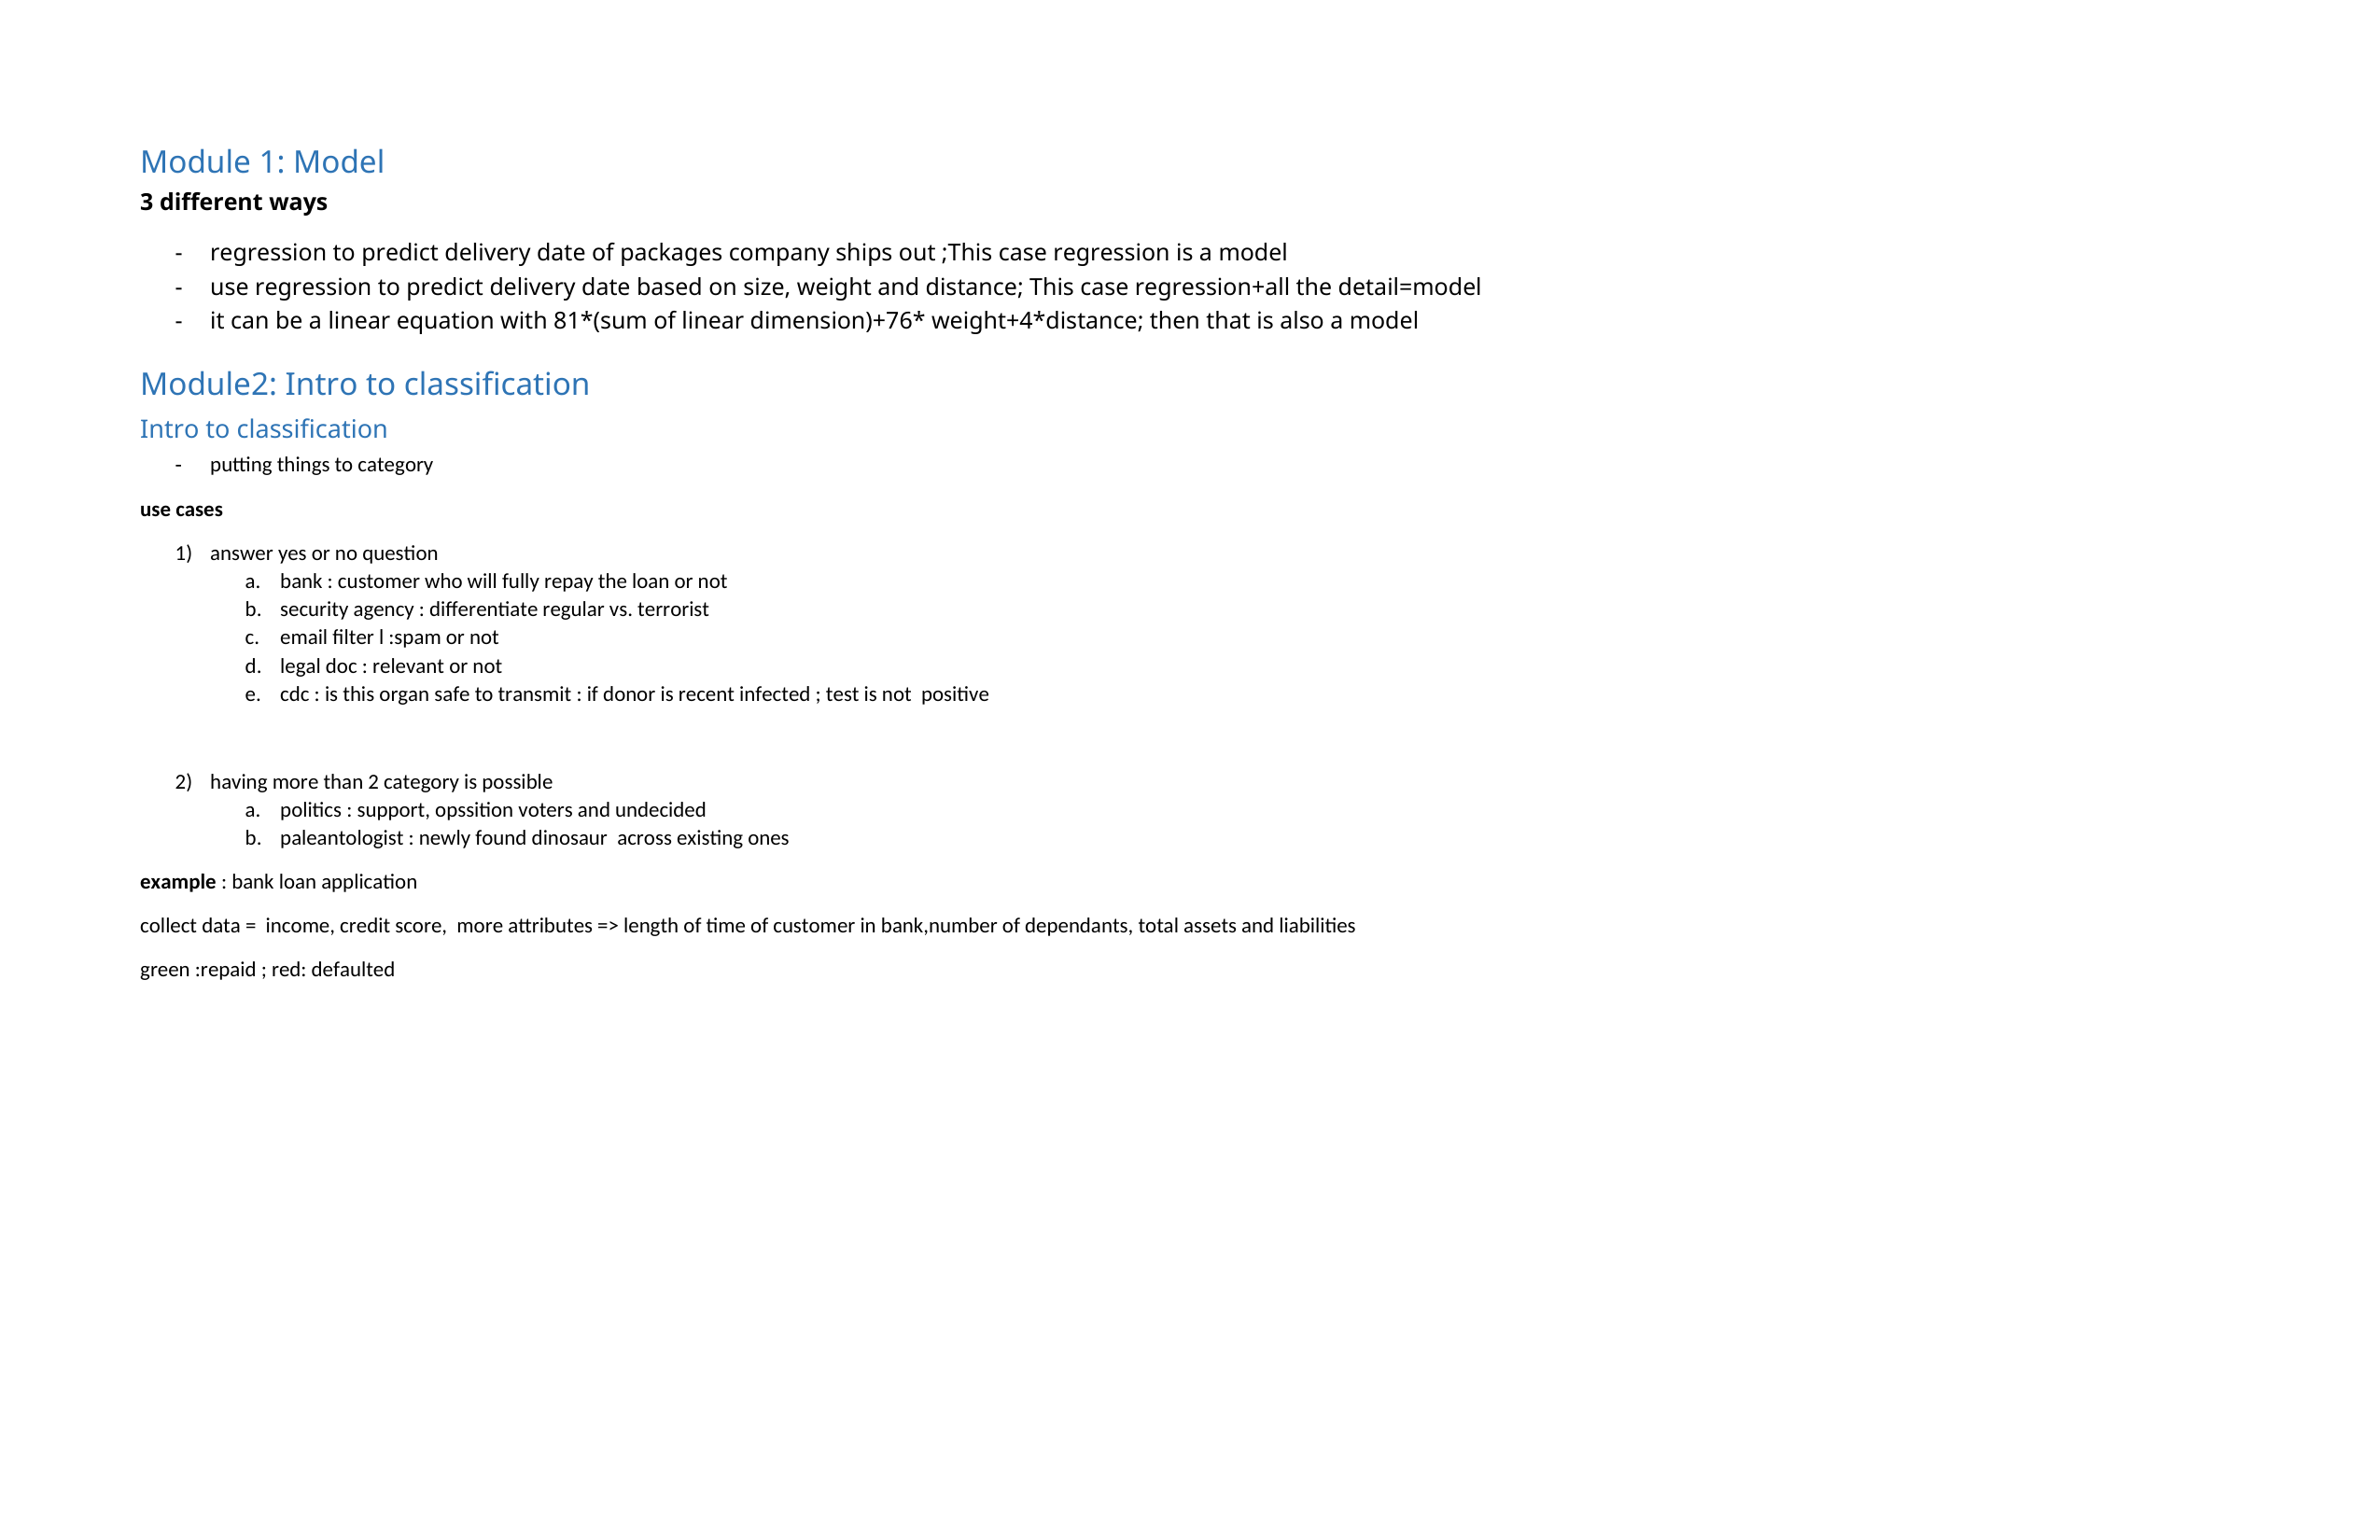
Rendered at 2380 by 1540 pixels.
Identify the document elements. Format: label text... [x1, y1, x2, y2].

text 3 different ways [140, 186, 2240, 217]
list having more than 2 category is possible [175, 768, 2240, 794]
subtitle Module2: Intro to classification [140, 362, 2240, 404]
text green :repaid ; red: defaulted [140, 956, 2240, 982]
list paleantologist : newly found dinosaur across existing ones [245, 824, 2240, 850]
list putting things to category [175, 449, 2240, 478]
subtitle Module 1: Model [140, 140, 2240, 182]
list legal doc : relevant or not [245, 652, 2240, 679]
list regression to predict delivery date of packages company ships out ;This case regression is a model [175, 235, 2240, 267]
list cdc : is this organ safe to transmit : if donor is recent infected ; test is not positive [245, 680, 2240, 707]
text example : bank loan application [140, 868, 2240, 894]
subtitle Intro to classification [140, 412, 2240, 446]
list bank : customer who will fully repay the loan or not [245, 567, 2240, 594]
list security agency : differentiate regular vs. terrorist [245, 595, 2240, 622]
list it can be a linear equation with 81*(sum of linear dimension)+76* weight+4*distance; then that is also a model [175, 304, 2240, 336]
text use cases [140, 496, 2240, 522]
list email filter l :spam or not [245, 623, 2240, 651]
list politics : support, opssition voters and undecided [245, 796, 2240, 822]
list use regression to predict delivery date based on size, weight and distance; This case regression+all the detail=model [175, 270, 2240, 301]
text collect data = income, credit score, more attributes => length of time of customer in bank,number of dependants, total assets and liabilities [140, 912, 2240, 938]
list answer yes or no question [175, 539, 2240, 566]
